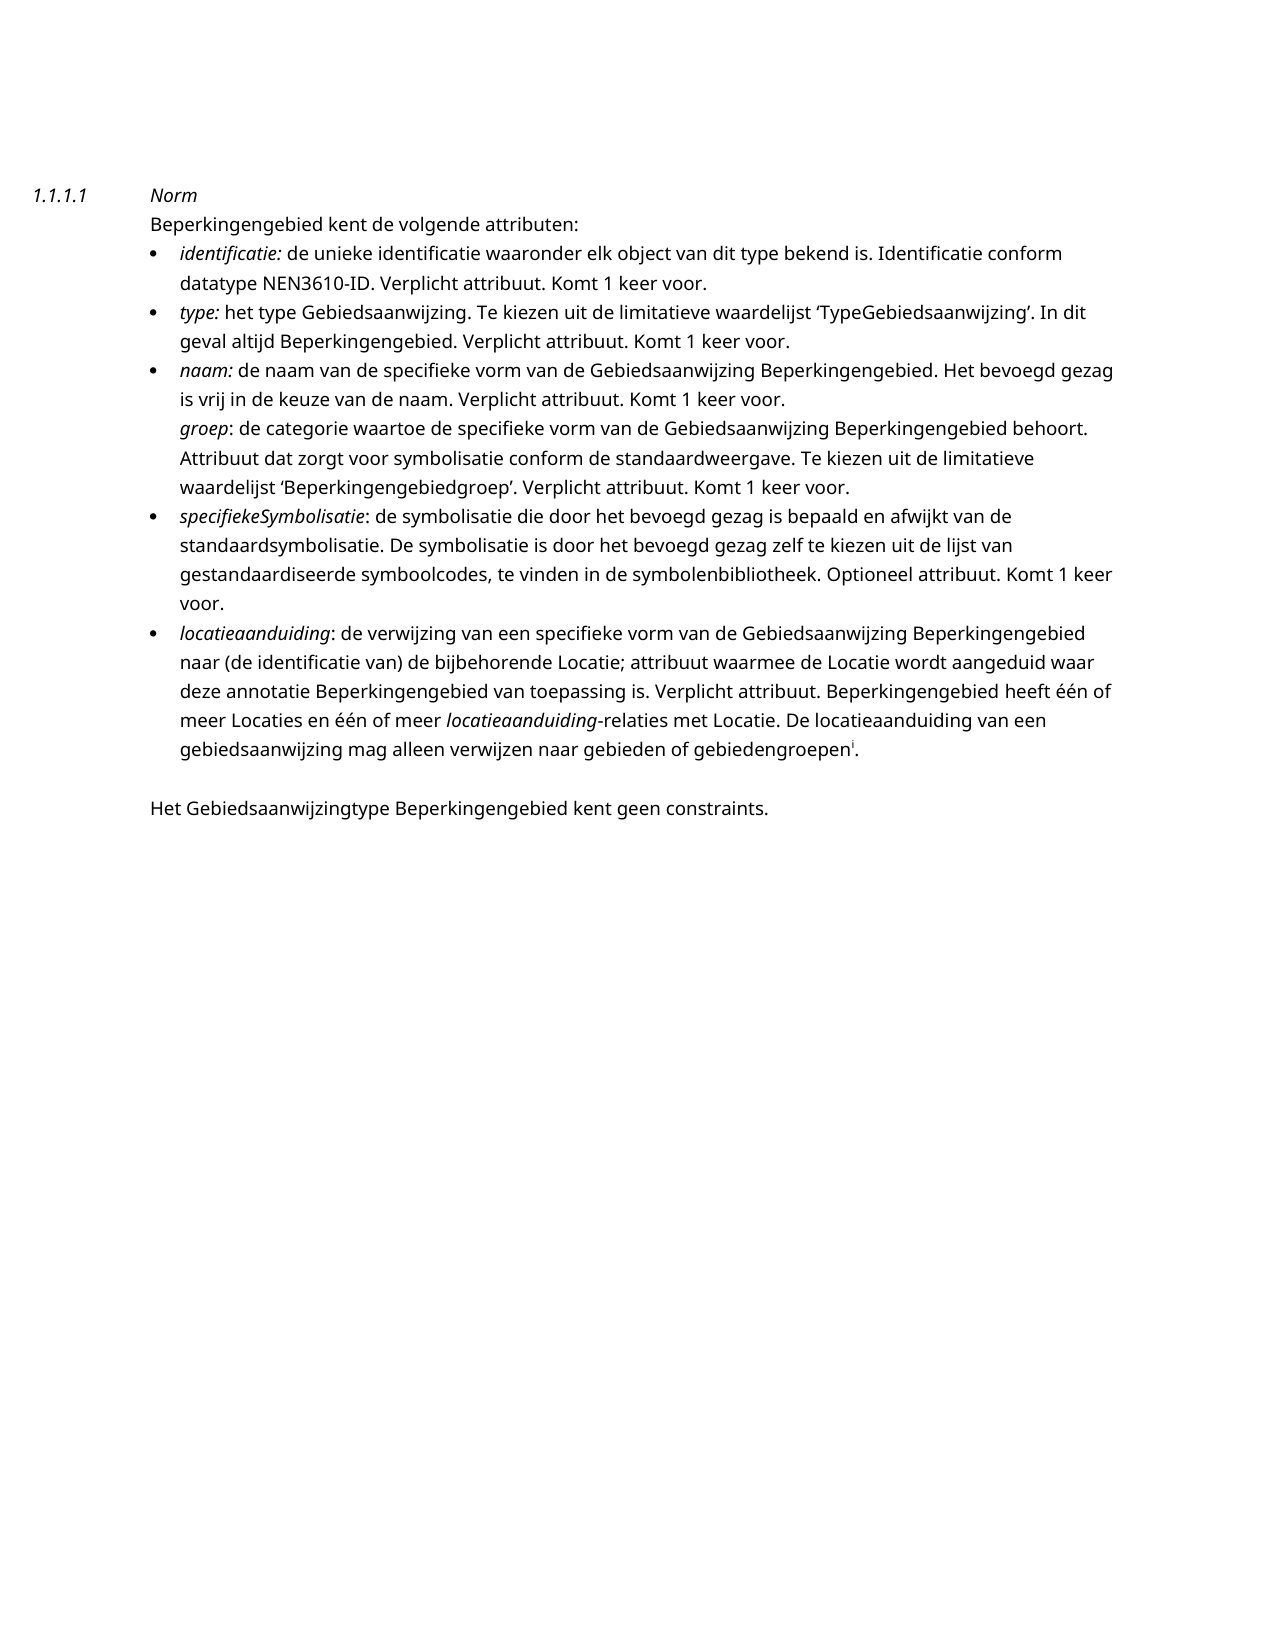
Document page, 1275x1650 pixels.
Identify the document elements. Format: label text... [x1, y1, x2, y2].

text Beperkingengebied kent de volgende attributen: [150, 208, 1125, 237]
text specifiekeSymbolisatie: de symbolisatie die door het bevoegd gezag is bepaald en afwijkt van de standaardsymbolisatie. De symbolisatie is door het bevoegd gezag zelf te kiezen uit de lijst van gestandaardiseerde symboolcodes, te vinden in de symbolenbibliotheek. Optioneel attribuut. Komt 1 keer voor. [150, 500, 1125, 617]
text naam: de naam van de specifieke vorm van de Gebiedsaanwijzing Beperkingengebied. Het bevoegd gezag is vrij in de keuze van de naam. Verplicht attribuut. Komt 1 keer voor. [150, 354, 1125, 412]
text type: het type Gebiedsaanwijzing. Te kiezen uit de limitatieve waardelijst ‘TypeGebiedsaanwijzing’. In dit geval altijd Beperkingengebied. Verplicht attribuut. Komt 1 keer voor. [150, 296, 1125, 354]
list groep: de categorie waartoe de specifieke vorm van de Gebiedsaanwijzing Beperkingengebied behoort. Attribuut dat zorgt voor symbolisatie conform de standaardweergave. Te kiezen uit de limitatieve waardelijst ‘Beperkingengebiedgroep’. Verplicht attribuut. Komt 1 keer voor. [179, 412, 1125, 500]
text identificatie: de unieke identificatie waaronder elk object van dit type bekend is. Identificatie conform datatype NEN3610-ID. Verplicht attribuut. Komt 1 keer voor. [150, 237, 1125, 296]
text Het Gebiedsaanwijzingtype Beperkingengebied kent geen constraints. [150, 792, 1125, 821]
subtitle Norm [32, 179, 1125, 208]
text locatieaanduiding: de verwijzing van een specifieke vorm van de Gebiedsaanwijzing Beperkingengebied naar (de identificatie van) de bijbehorende Locatie; attribuut waarmee de Locatie wordt aangeduid waar deze annotatie Beperkingengebied van toepassing is. Verplicht attribuut. Beperkingengebied heeft één of meer Locaties en één of meer locatieaanduiding-relaties met Locatie. De locatieaanduiding van een gebiedsaanwijzing mag alleen verwijzen naar gebieden of gebiedengroepen. [150, 617, 1125, 762]
